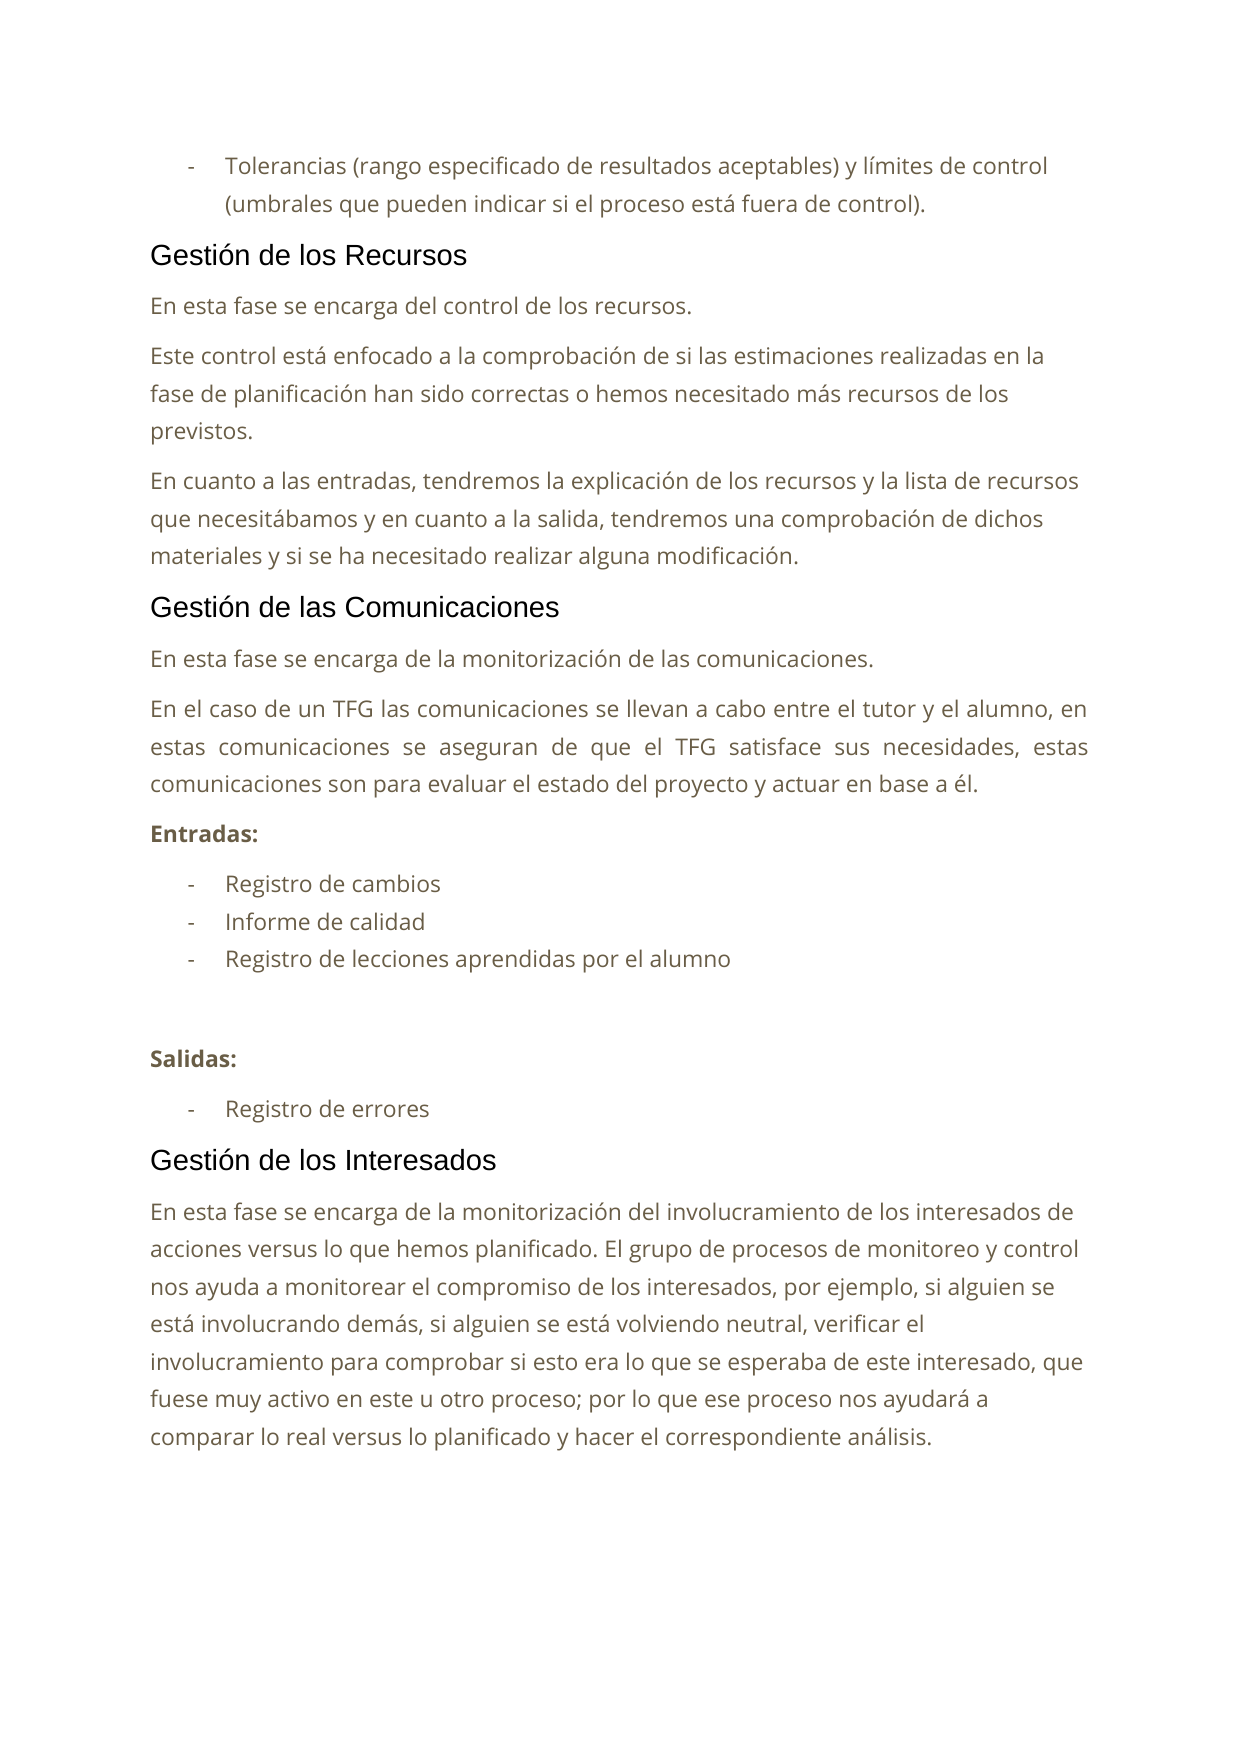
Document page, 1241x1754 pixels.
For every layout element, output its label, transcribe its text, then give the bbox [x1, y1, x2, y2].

text En el caso de un TFG las comunicaciones se llevan a cabo entre el tutor y el alumno, en estas comunicaciones se aseguran de que el TFG satisface sus necesidades, estas comunicaciones son para evaluar el estado del proyecto y actuar en base a él. [150, 693, 1090, 799]
subtitle Gestión de los Interesados [150, 1143, 1090, 1176]
list Informe de calidad [187, 905, 1090, 937]
text En esta fase se encarga de la monitorización del involucramiento de los interesados de acciones versus lo que hemos planificado. El grupo de procesos de monitoreo y control nos ayuda a monitorear el compromiso de los interesados, por ejemplo, si alguien se está involucrando demás, si alguien se está volviendo neutral, verificar el involucramiento para comprobar si esto era lo que se esperaba de este interesado, que fuese muy activo en este u otro proceso; por lo que ese proceso nos ayudará a comparar lo real versus lo planificado y hacer el correspondiente análisis. [150, 1196, 1090, 1452]
list Registro de cambios [187, 868, 1090, 899]
list Registro de lecciones aprendidas por el alumno [187, 943, 1090, 974]
text Este control está enfocado a la comprobación de si las estimaciones realizadas en la fase de planificación han sido correctas o hemos necesitado más recursos de los previstos. [150, 340, 1090, 446]
text Salidas: [150, 1043, 1090, 1074]
text Gestión de los Recursos [150, 237, 1090, 271]
text En esta fase se encarga de la monitorización de las comunicaciones. [150, 643, 1090, 674]
text En esta fase se encarga del control de los recursos. [150, 290, 1090, 321]
text Entradas: [150, 818, 1090, 849]
text En cuanto a las entradas, tendremos la explicación de los recursos y la lista de recursos que necesitábamos y en cuanto a la salida, tendremos una comprobación de dichos materiales y si se ha necesitado realizar alguna modificación. [150, 465, 1090, 571]
list Tolerancias (rango especificado de resultados aceptables) y límites de control (umbrales que pueden indicar si el proceso está fuera de control). [187, 150, 1090, 219]
list Registro de errores [187, 1093, 1090, 1124]
subtitle Gestión de las Comunicaciones [150, 590, 1090, 624]
